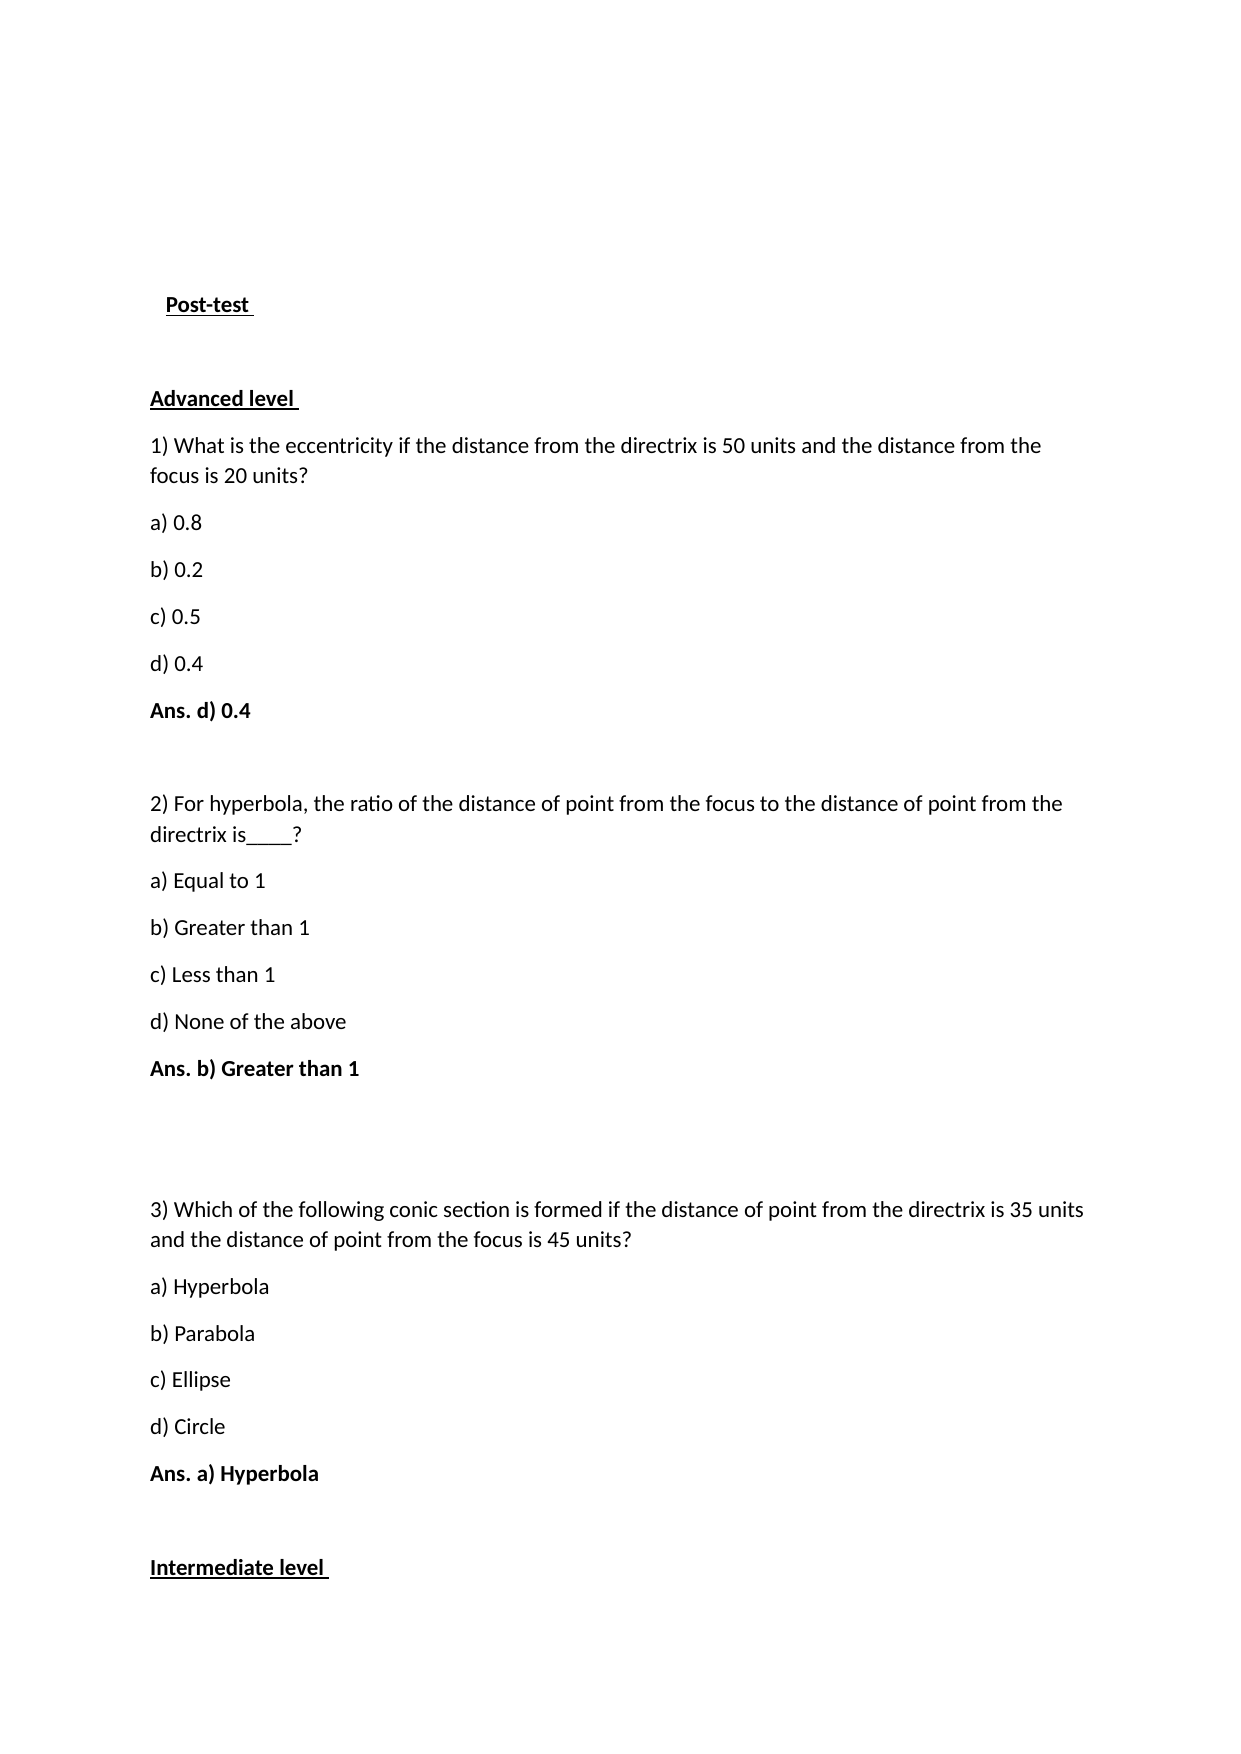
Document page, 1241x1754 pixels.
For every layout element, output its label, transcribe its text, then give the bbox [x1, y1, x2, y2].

text c) Ellipse [150, 1366, 1090, 1394]
text a) Equal to 1 [150, 867, 1090, 895]
text 2) For hyperbola, the ratio of the distance of point from the focus to the distance of point from the directrix is____? [150, 789, 1090, 848]
text Post-test [150, 291, 1090, 319]
text d) None of the above [150, 1007, 1090, 1035]
text Intermediate level [150, 1553, 1090, 1581]
text Ans. a) Hyperbola [150, 1459, 1090, 1487]
text b) Greater than 1 [150, 913, 1090, 942]
text Ans. d) 0.4 [150, 696, 1090, 724]
text 3) Which of the following conic section is formed if the distance of point from the directrix is 35 units and the distance of point from the focus is 45 units? [150, 1195, 1090, 1253]
text c) Less than 1 [150, 960, 1090, 988]
text b) 0.2 [150, 555, 1090, 583]
text d) Circle [150, 1412, 1090, 1441]
text a) 0.8 [150, 508, 1090, 536]
text 1) What is the eccentricity if the distance from the directrix is 50 units and the distance from the focus is 20 units? [150, 431, 1090, 489]
text Advanced level [150, 384, 1090, 412]
text b) Parabola [150, 1319, 1090, 1347]
text a) Hyperbola [150, 1272, 1090, 1300]
text c) 0.5 [150, 602, 1090, 630]
text Ans. b) Greater than 1 [150, 1054, 1090, 1082]
text d) 0.4 [150, 649, 1090, 677]
